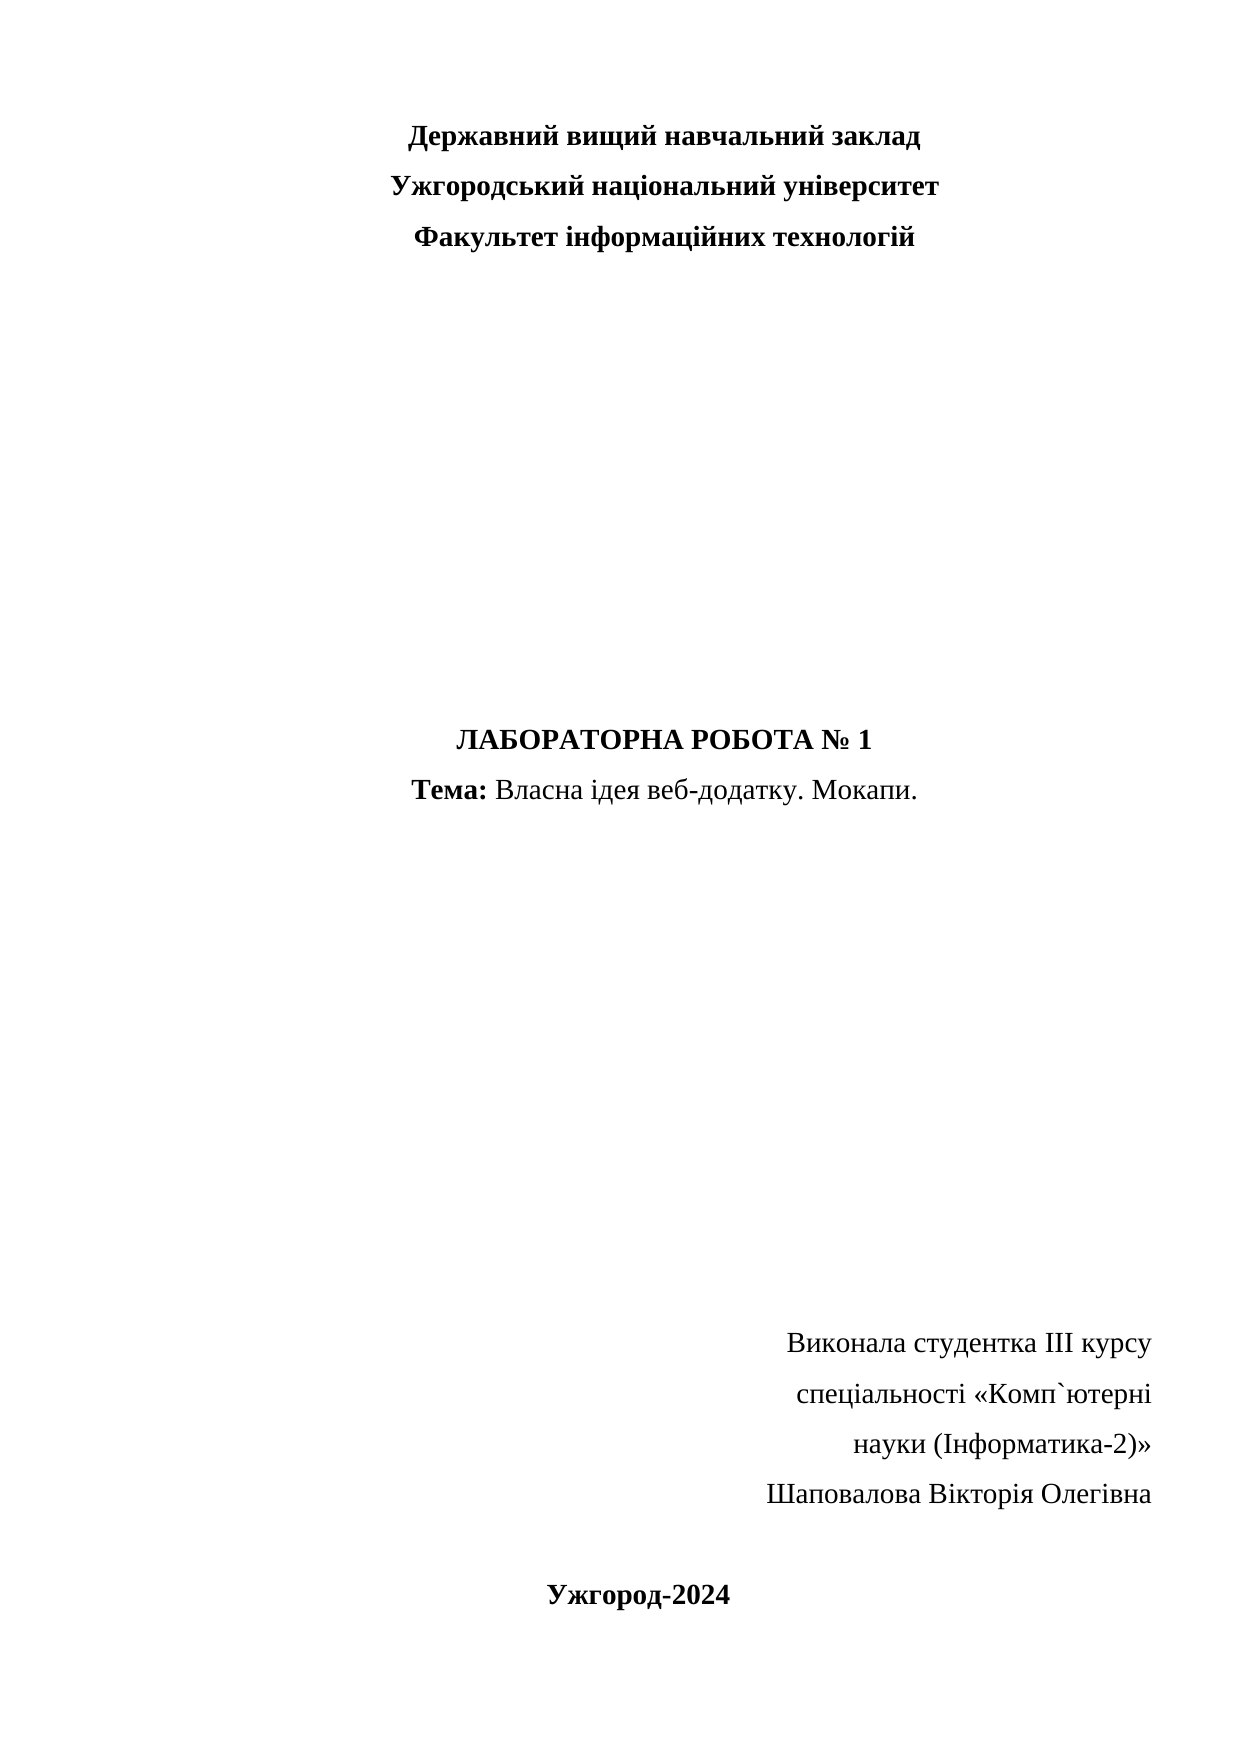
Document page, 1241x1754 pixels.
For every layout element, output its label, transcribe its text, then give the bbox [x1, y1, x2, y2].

text ЛАБОРАТОРНА РОБОТА № 1 [177, 722, 1152, 755]
text Виконала студентка III курсу [723, 1326, 1152, 1359]
text Державний вищий навчальний заклад [177, 118, 1152, 152]
text Ужгород-2024 [472, 1577, 1152, 1611]
text Факультет інформаційних технологій [177, 219, 1152, 252]
text спеціальності «Комп`ютерні науки (Інформатика-2)» [723, 1376, 1152, 1460]
text Шаповалова Вікторія Олегівна [723, 1477, 1152, 1510]
text Тема: Власна ідея веб-додатку. Мокапи. [177, 772, 1152, 806]
text Ужгородський національний університет [177, 168, 1152, 202]
